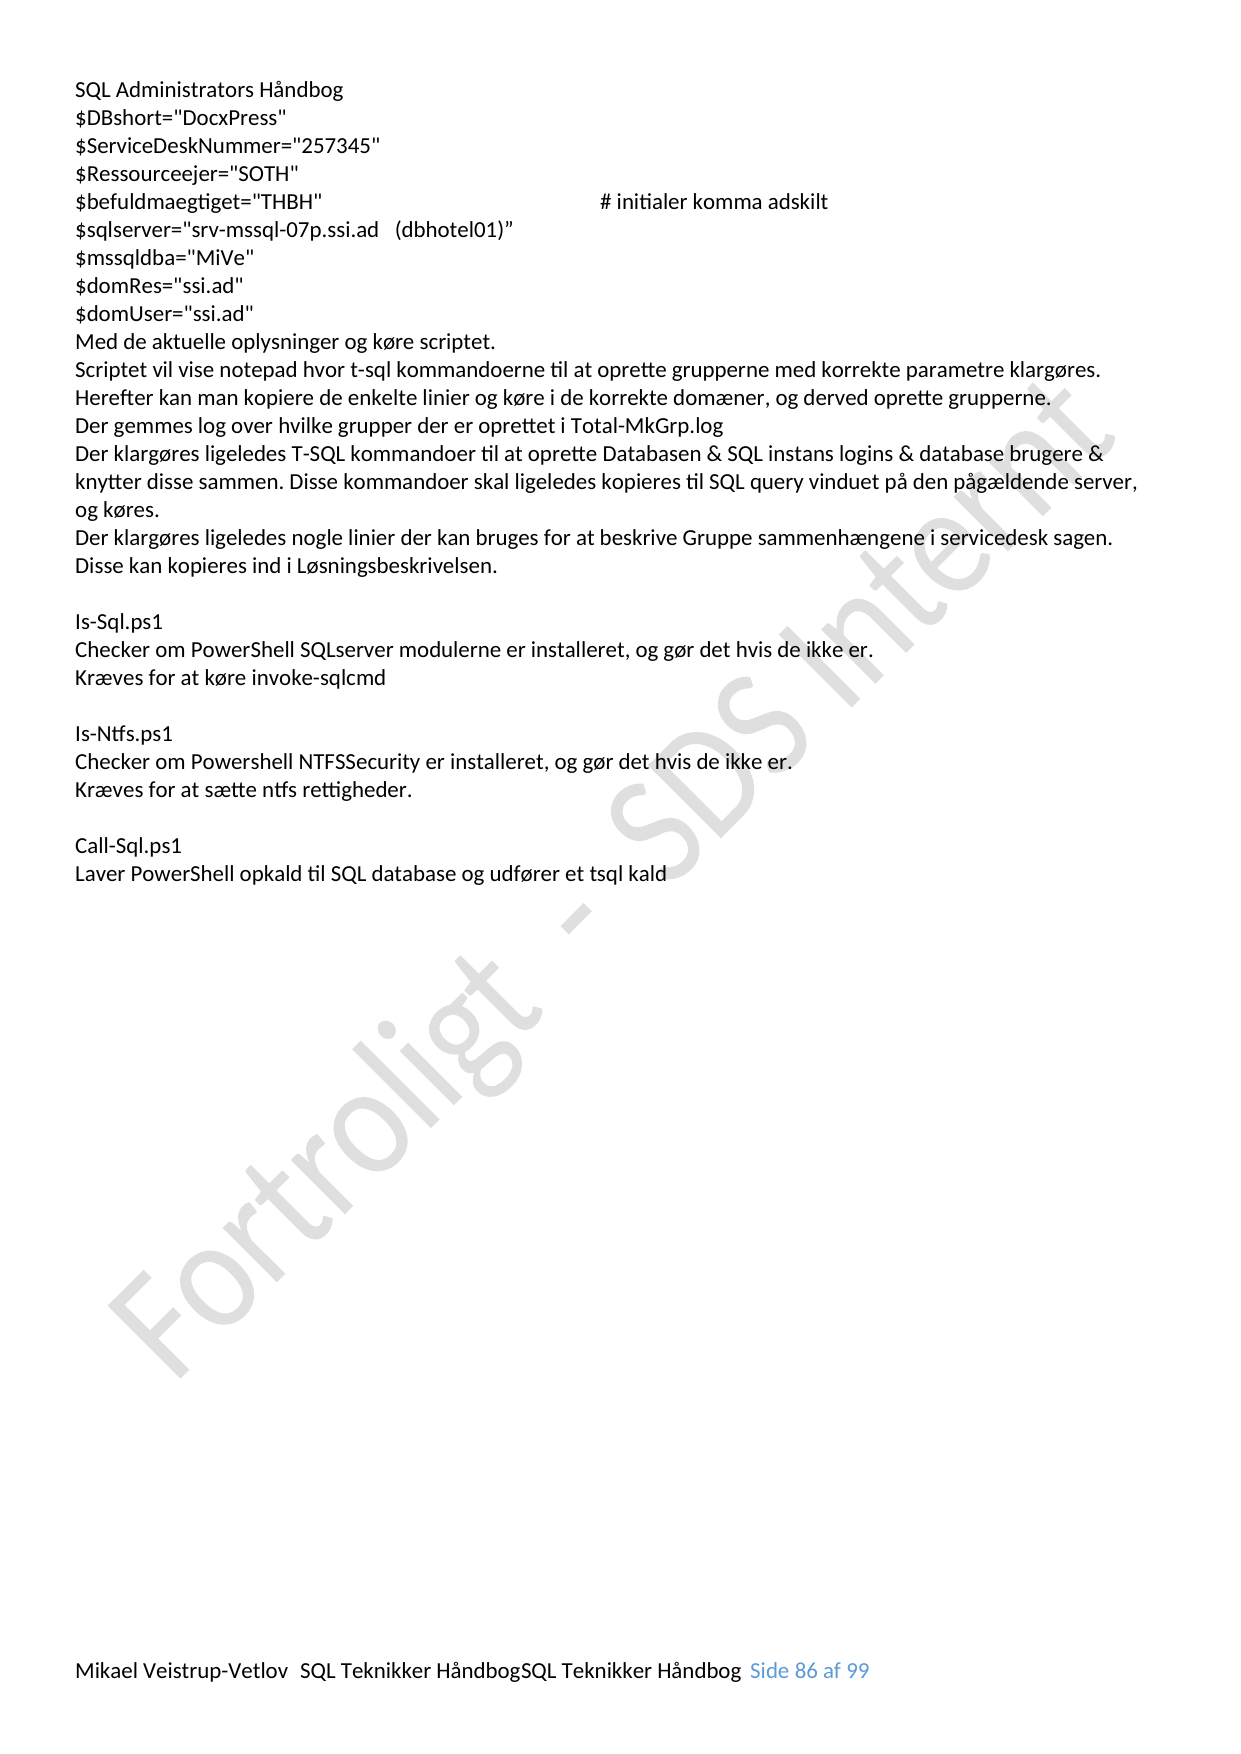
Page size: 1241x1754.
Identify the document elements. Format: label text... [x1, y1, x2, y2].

text $sqlserver="srv-mssql-07p.ssi.ad (dbhotel01)” [75, 215, 1165, 243]
text $mssqldba="MiVe" [75, 243, 1165, 271]
text $domUser="ssi.ad" [75, 299, 1165, 327]
text Checker om PowerShell SQLserver modulerne er installeret, og gør det hvis de ikke er. [75, 635, 1165, 663]
text Der gemmes log over hvilke grupper der er oprettet i Total-MkGrp.log [75, 411, 1165, 439]
text Is-Ntfs.ps1 [75, 719, 1165, 747]
text Disse kan kopieres ind i Løsningsbeskrivelsen. [75, 551, 1165, 579]
text Laver PowerShell opkald til SQL database og udfører et tsql kald [75, 859, 1165, 888]
text Kræves for at sætte ntfs rettigheder. [75, 776, 1165, 803]
text Checker om Powershell NTFSSecurity er installeret, og gør det hvis de ikke er. [75, 747, 1165, 776]
text Der klargøres ligeledes T-SQL kommandoer til at oprette Databasen & SQL instans logins & database brugere & knytter disse sammen. Disse kommandoer skal ligeledes kopieres til SQL query vinduet på den pågældende server, og køres. [75, 439, 1165, 523]
text Der klargøres ligeledes nogle linier der kan bruges for at beskrive Gruppe sammenhængene i servicedesk sagen. [75, 523, 1165, 551]
text Scriptet vil vise notepad hvor t-sql kommandoerne til at oprette grupperne med korrekte parametre klargøres. [75, 355, 1165, 383]
text Call-Sql.ps1 [75, 832, 1165, 859]
text $befuldmaegtiget="THBH" # initialer komma adskilt [75, 187, 1165, 215]
text $domRes="ssi.ad" [75, 271, 1165, 299]
text Kræves for at køre invoke-sqlcmd [75, 663, 1165, 691]
text Herefter kan man kopiere de enkelte linier og køre i de korrekte domæner, og derved oprette grupperne. [75, 383, 1165, 411]
text $ServiceDeskNummer="257345" [75, 131, 1165, 159]
text Med de aktuelle oplysninger og køre scriptet. [75, 327, 1165, 355]
text Is-Sql.ps1 [75, 607, 1165, 635]
text $Ressourceejer="SOTH" [75, 159, 1165, 187]
text $DBshort="DocxPress" [75, 103, 1165, 131]
